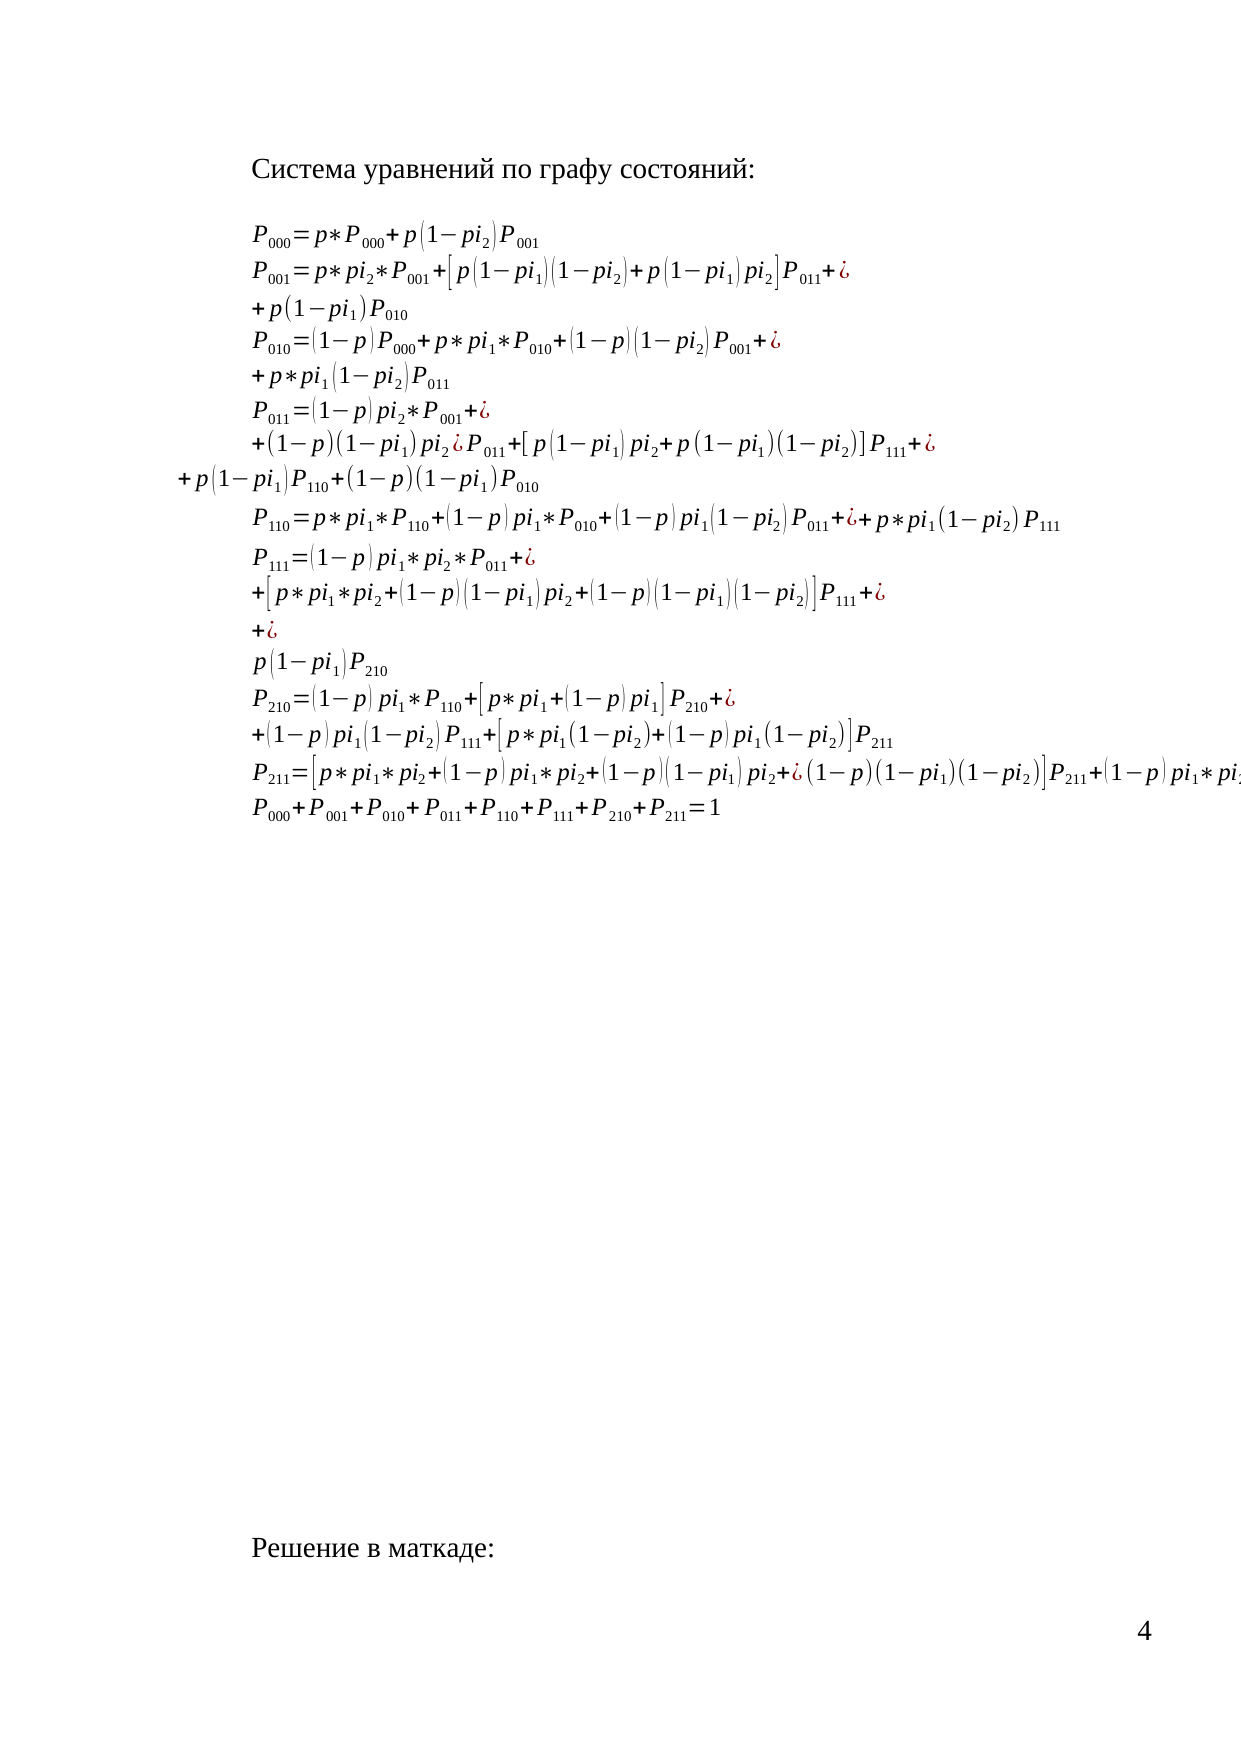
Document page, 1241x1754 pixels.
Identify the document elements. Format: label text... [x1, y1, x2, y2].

text Решение в маткаде: [177, 1530, 1152, 1563]
text Система уравнений по графу состояний: [177, 152, 1152, 185]
